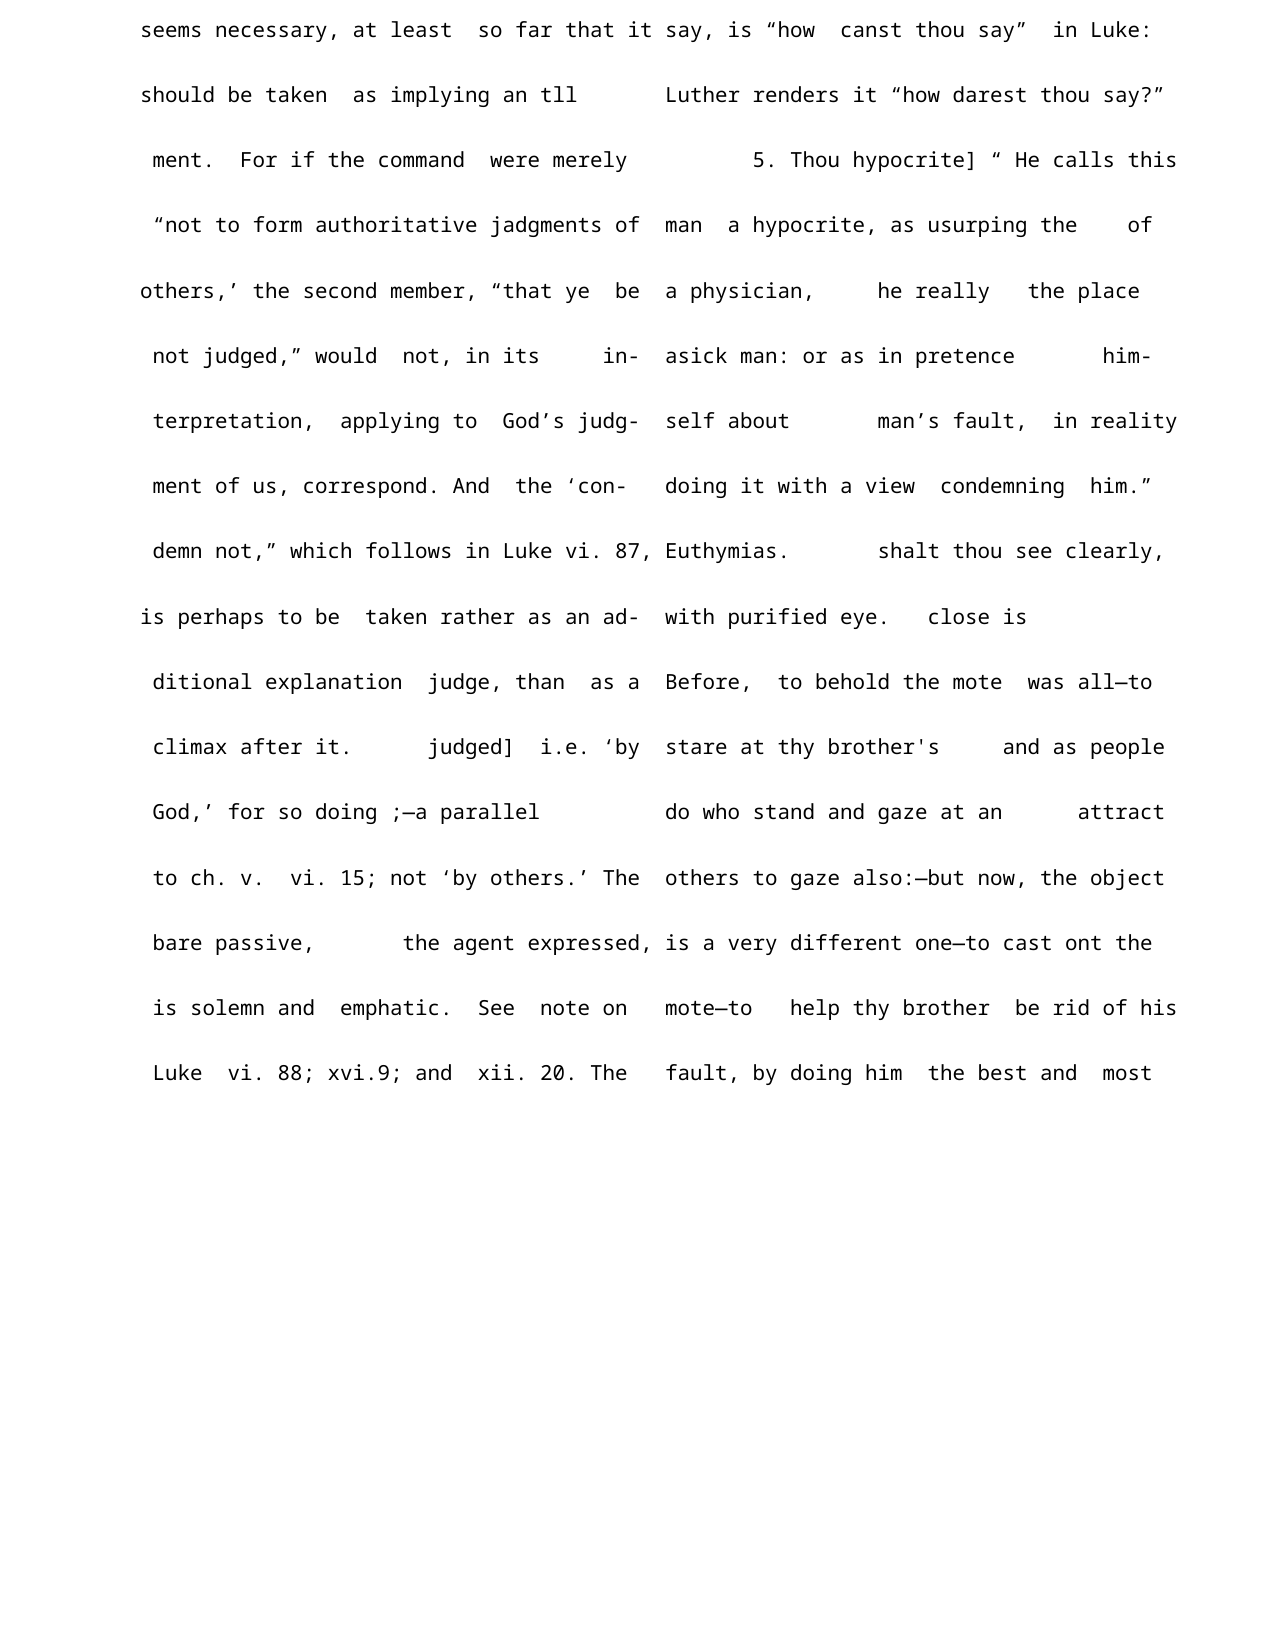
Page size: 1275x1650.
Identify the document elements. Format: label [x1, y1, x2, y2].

text [15, 15, 1260, 1149]
